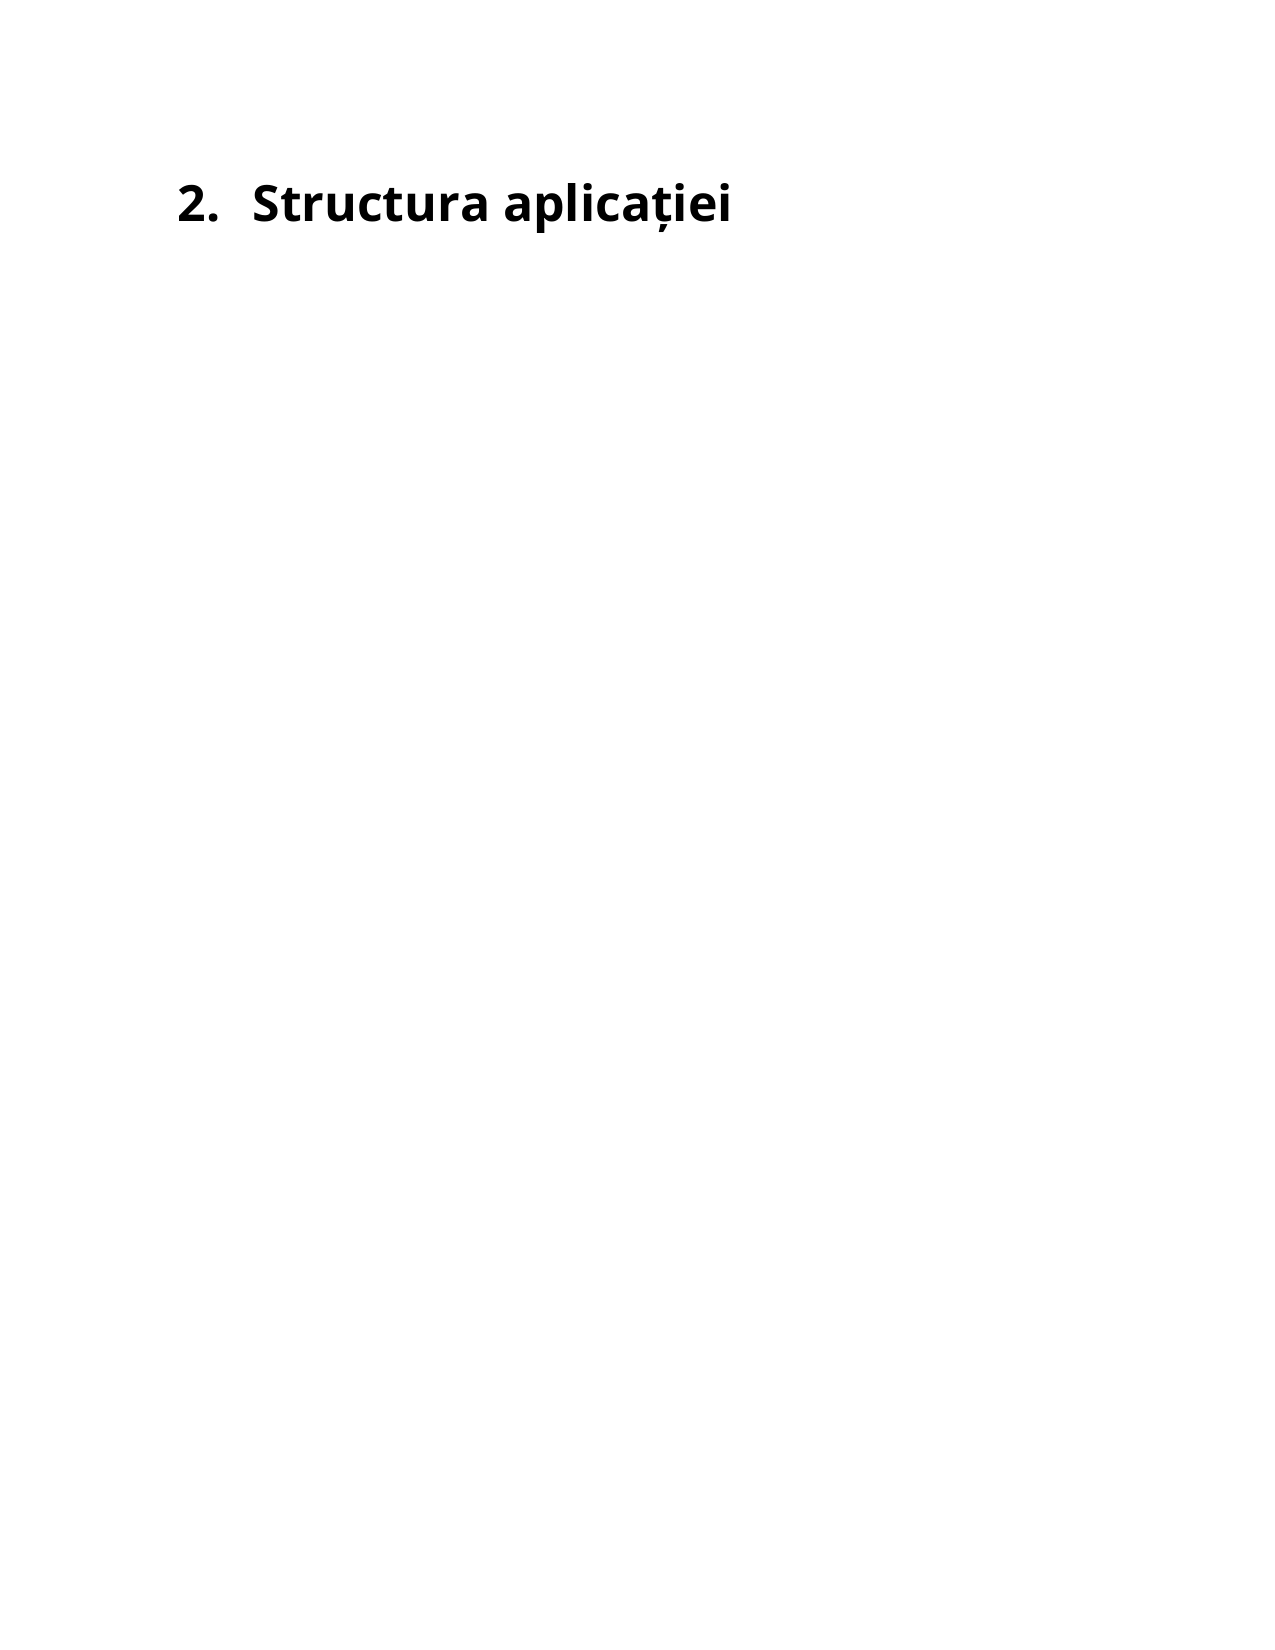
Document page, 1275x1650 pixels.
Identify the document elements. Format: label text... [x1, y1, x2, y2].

subtitle Structura aplicației [177, 168, 1157, 236]
